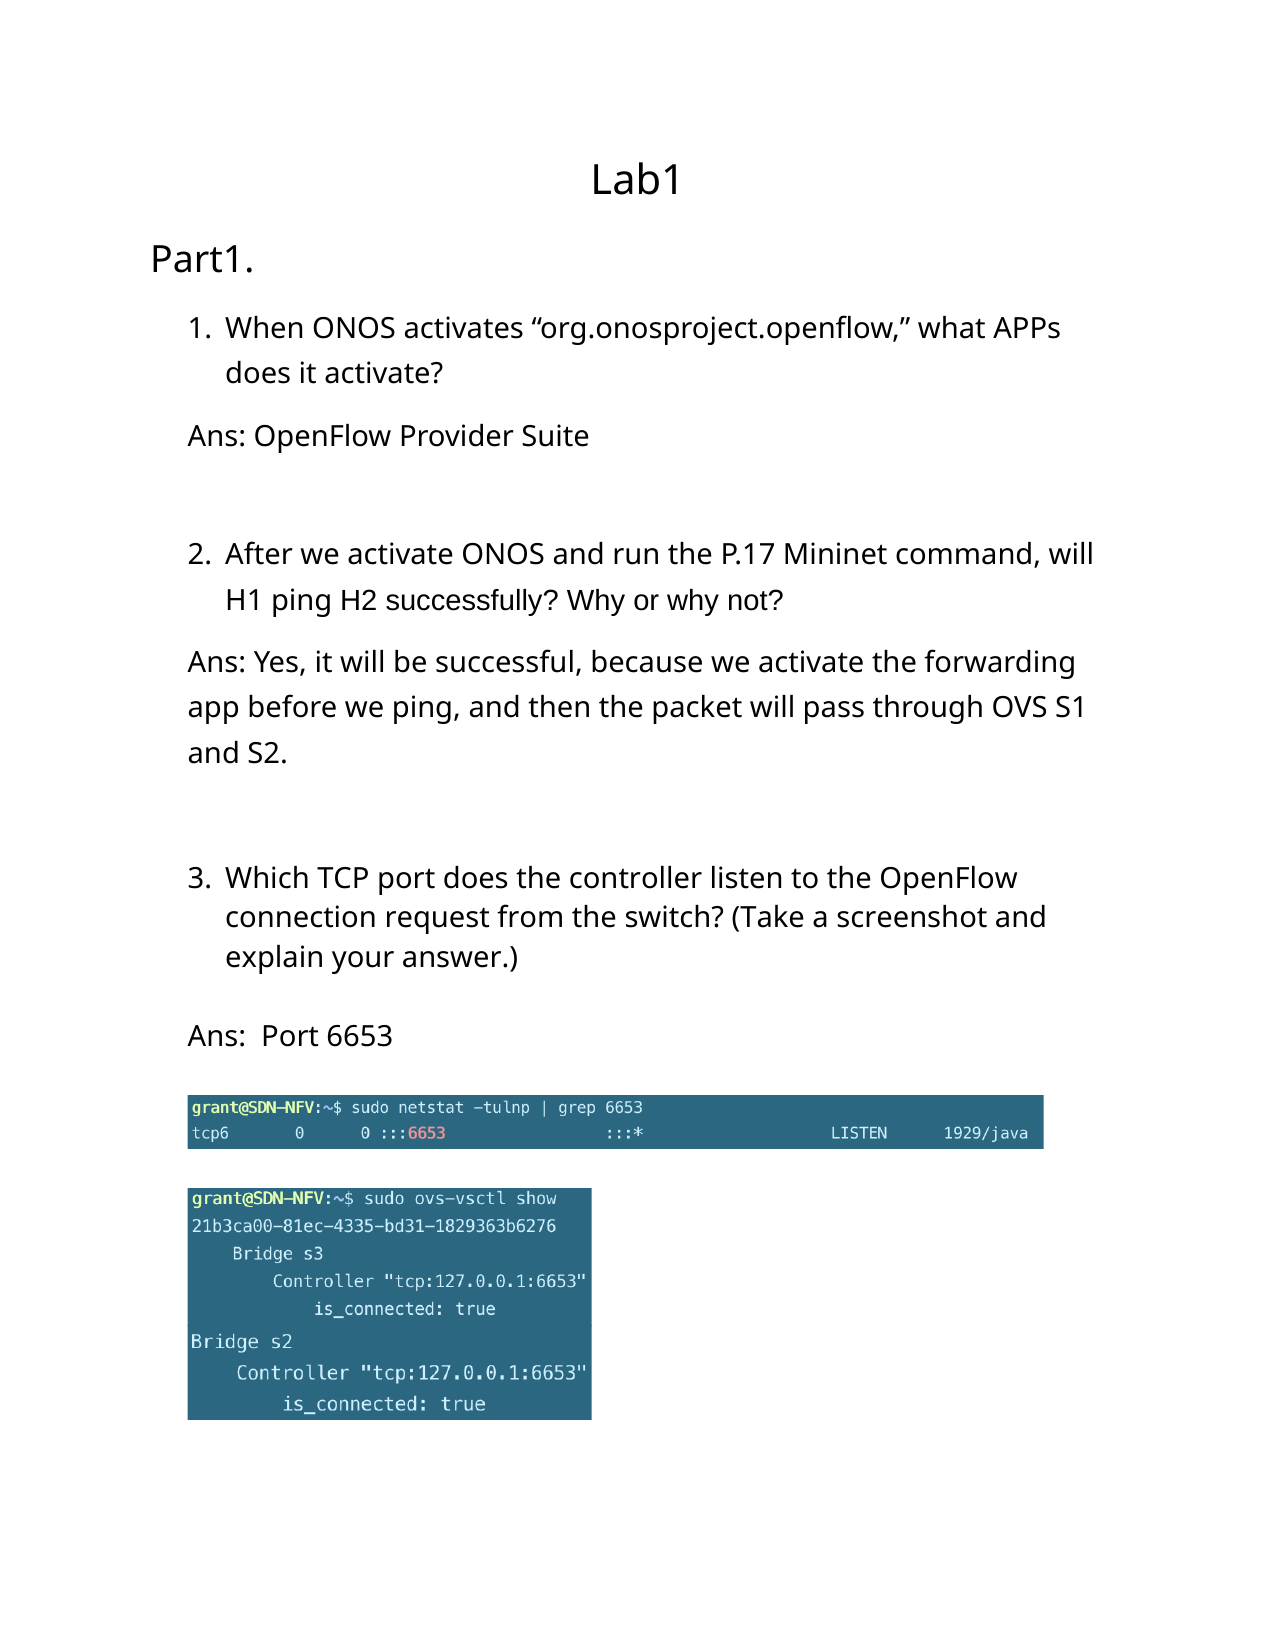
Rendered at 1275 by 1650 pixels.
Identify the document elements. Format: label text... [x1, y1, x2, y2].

list Which TCP port does the controller listen to the OpenFlow connection request from the switch? (Take a screenshot and explain your answer.) [187, 857, 1125, 976]
text Ans: Port 6653 [187, 1016, 1125, 1055]
picture [187, 1188, 592, 1420]
list When ONOS activates “org.onosproject.openflow,” what APPs does it activate? [187, 307, 1125, 392]
list After we activate ONOS and run the P.17 Mininet command, will H1 ping H2 successfully? Why or why not? [187, 533, 1125, 618]
picture [187, 1095, 1044, 1149]
text Ans: Yes, it will be successful, because we activate the forwarding app before we ping, and then the packet will pass through OVS S1 and S2. [187, 641, 1125, 772]
text Part1. [150, 232, 1125, 283]
text Lab1 [150, 150, 1125, 207]
text Ans: OpenFlow Provider Suite [187, 415, 1125, 455]
